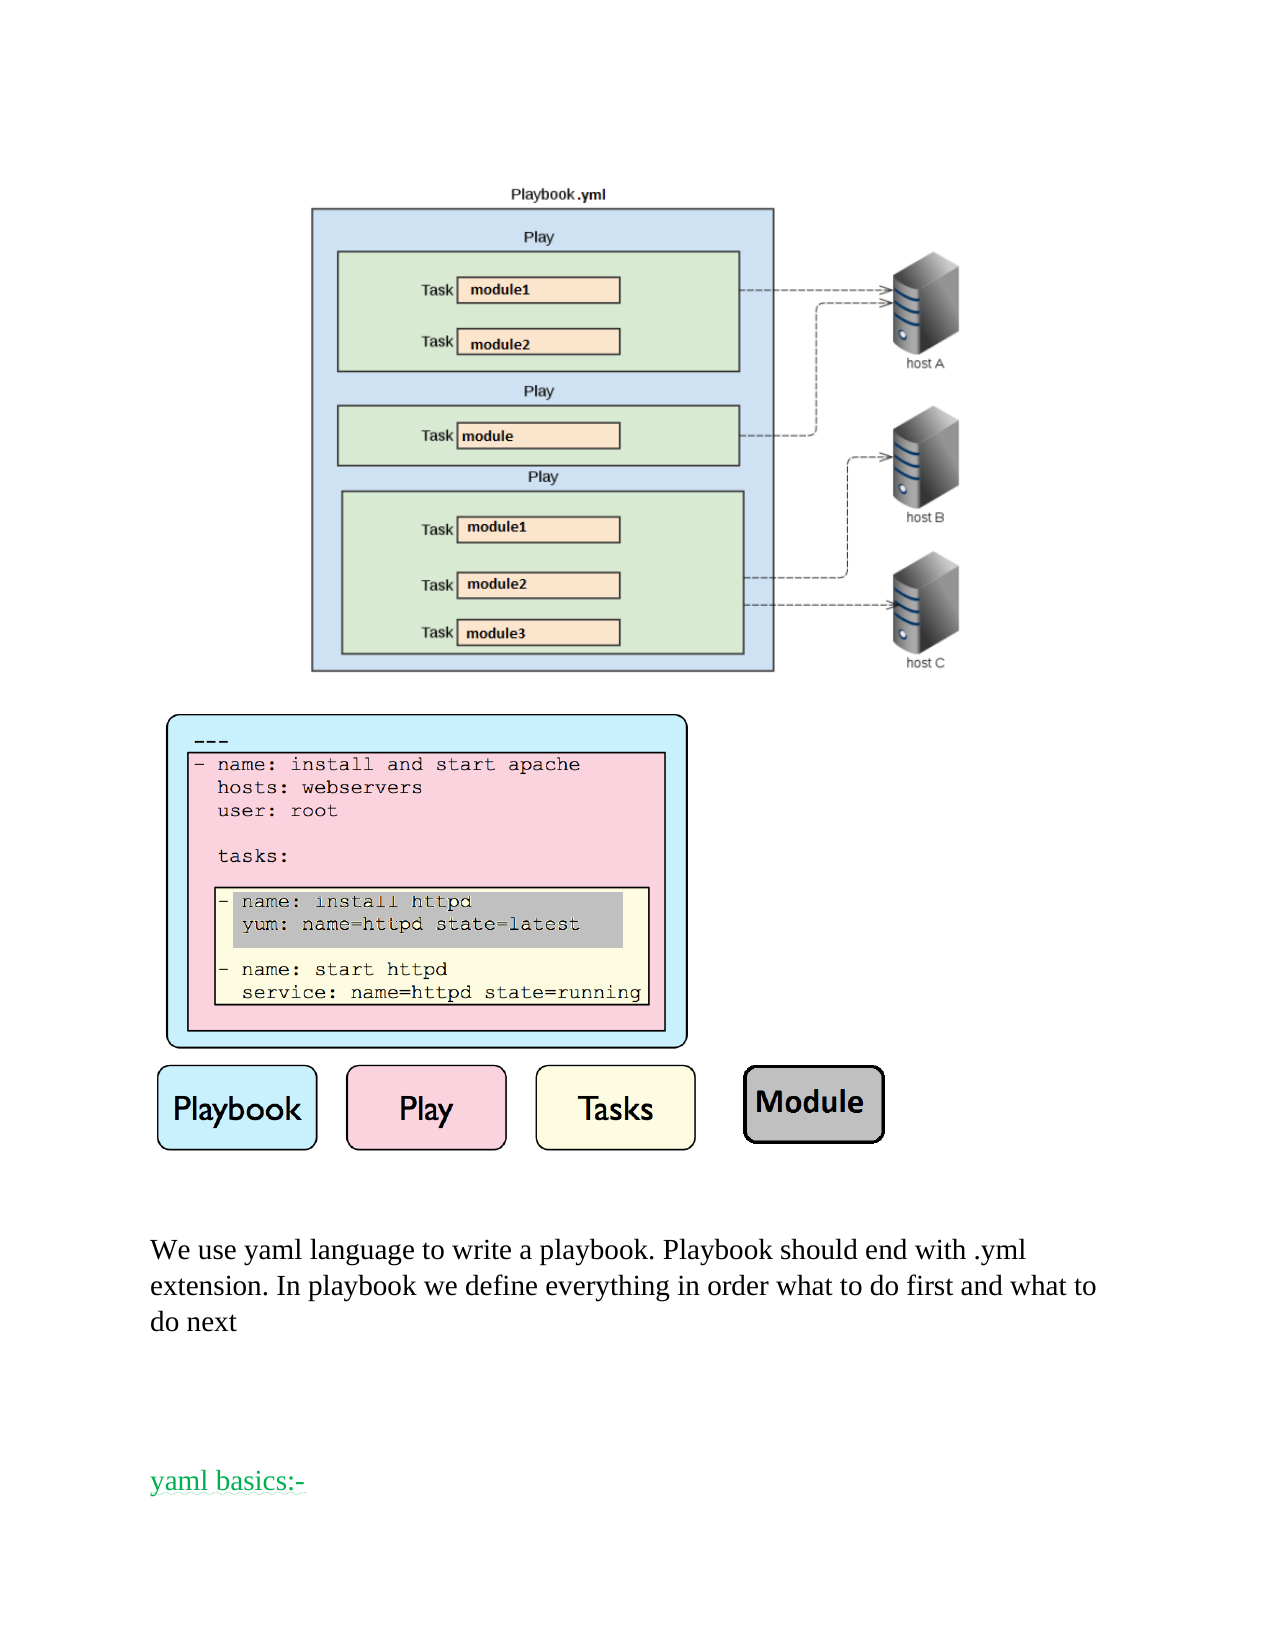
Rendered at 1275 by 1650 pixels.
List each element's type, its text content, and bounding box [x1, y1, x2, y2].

text We use yaml language to write a playbook. Playbook should end with .yml extension. In playbook we define everything in order what to do first and what to do next [150, 1232, 1125, 1338]
text yaml basics:- [150, 1463, 1125, 1496]
picture [150, 150, 976, 689]
picture [150, 707, 1125, 1161]
